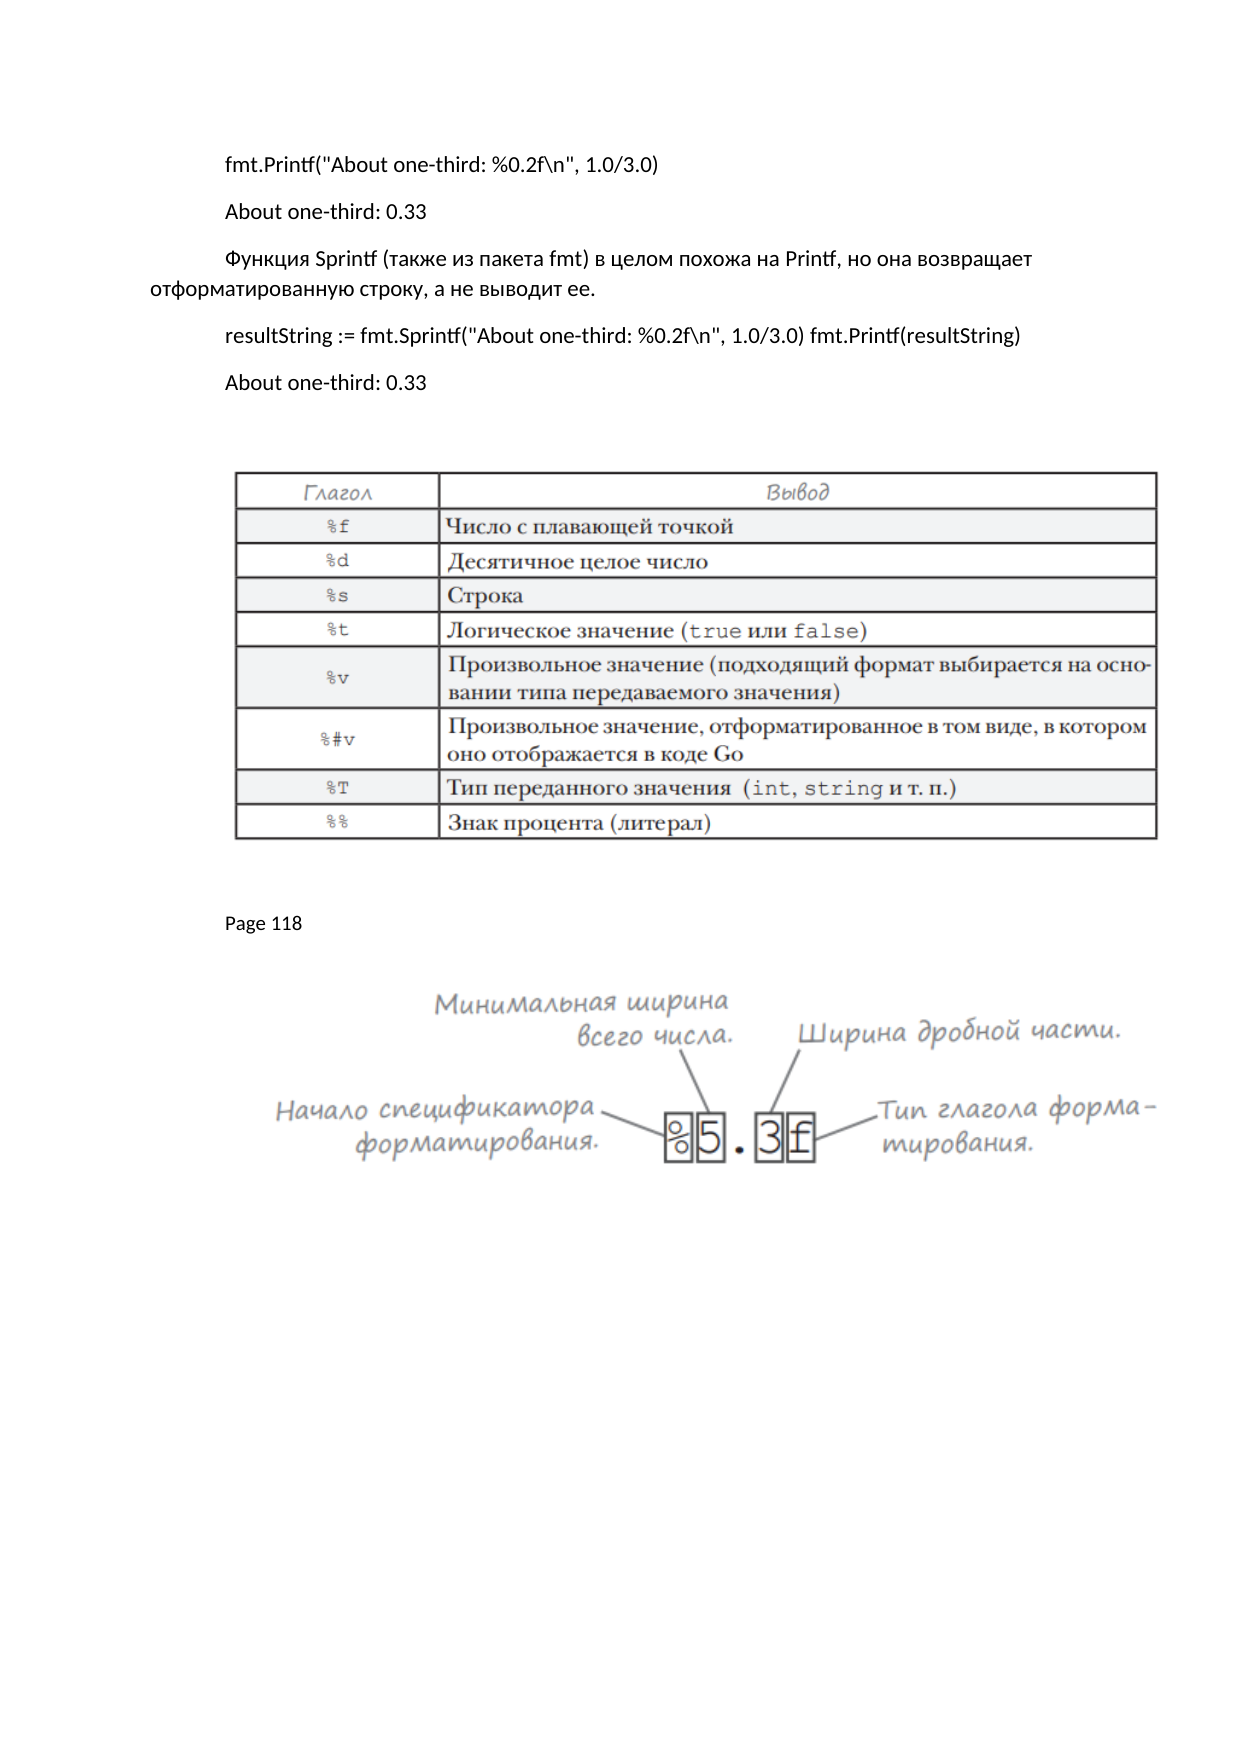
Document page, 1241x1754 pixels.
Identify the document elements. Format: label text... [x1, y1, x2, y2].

text fmt.Printf("About one-third: %0.2f\n", 1.0/3.0) [150, 150, 1090, 178]
text Page 118 [150, 910, 1090, 936]
picture [225, 461, 1166, 848]
text resultString := fmt.Sprintf("About one-third: %0.2f\n", 1.0/3.0) fmt.Printf(resultString) [150, 321, 1090, 349]
picture [225, 954, 1166, 1188]
text Функция Sprintf (также из пакета fmt) в целом похожа на Printf, но она возвращает отформатированную строку, а не выводит ее. [150, 244, 1090, 302]
text About one-third: 0.33 [150, 368, 1090, 396]
text About one-third: 0.33 [150, 197, 1090, 225]
